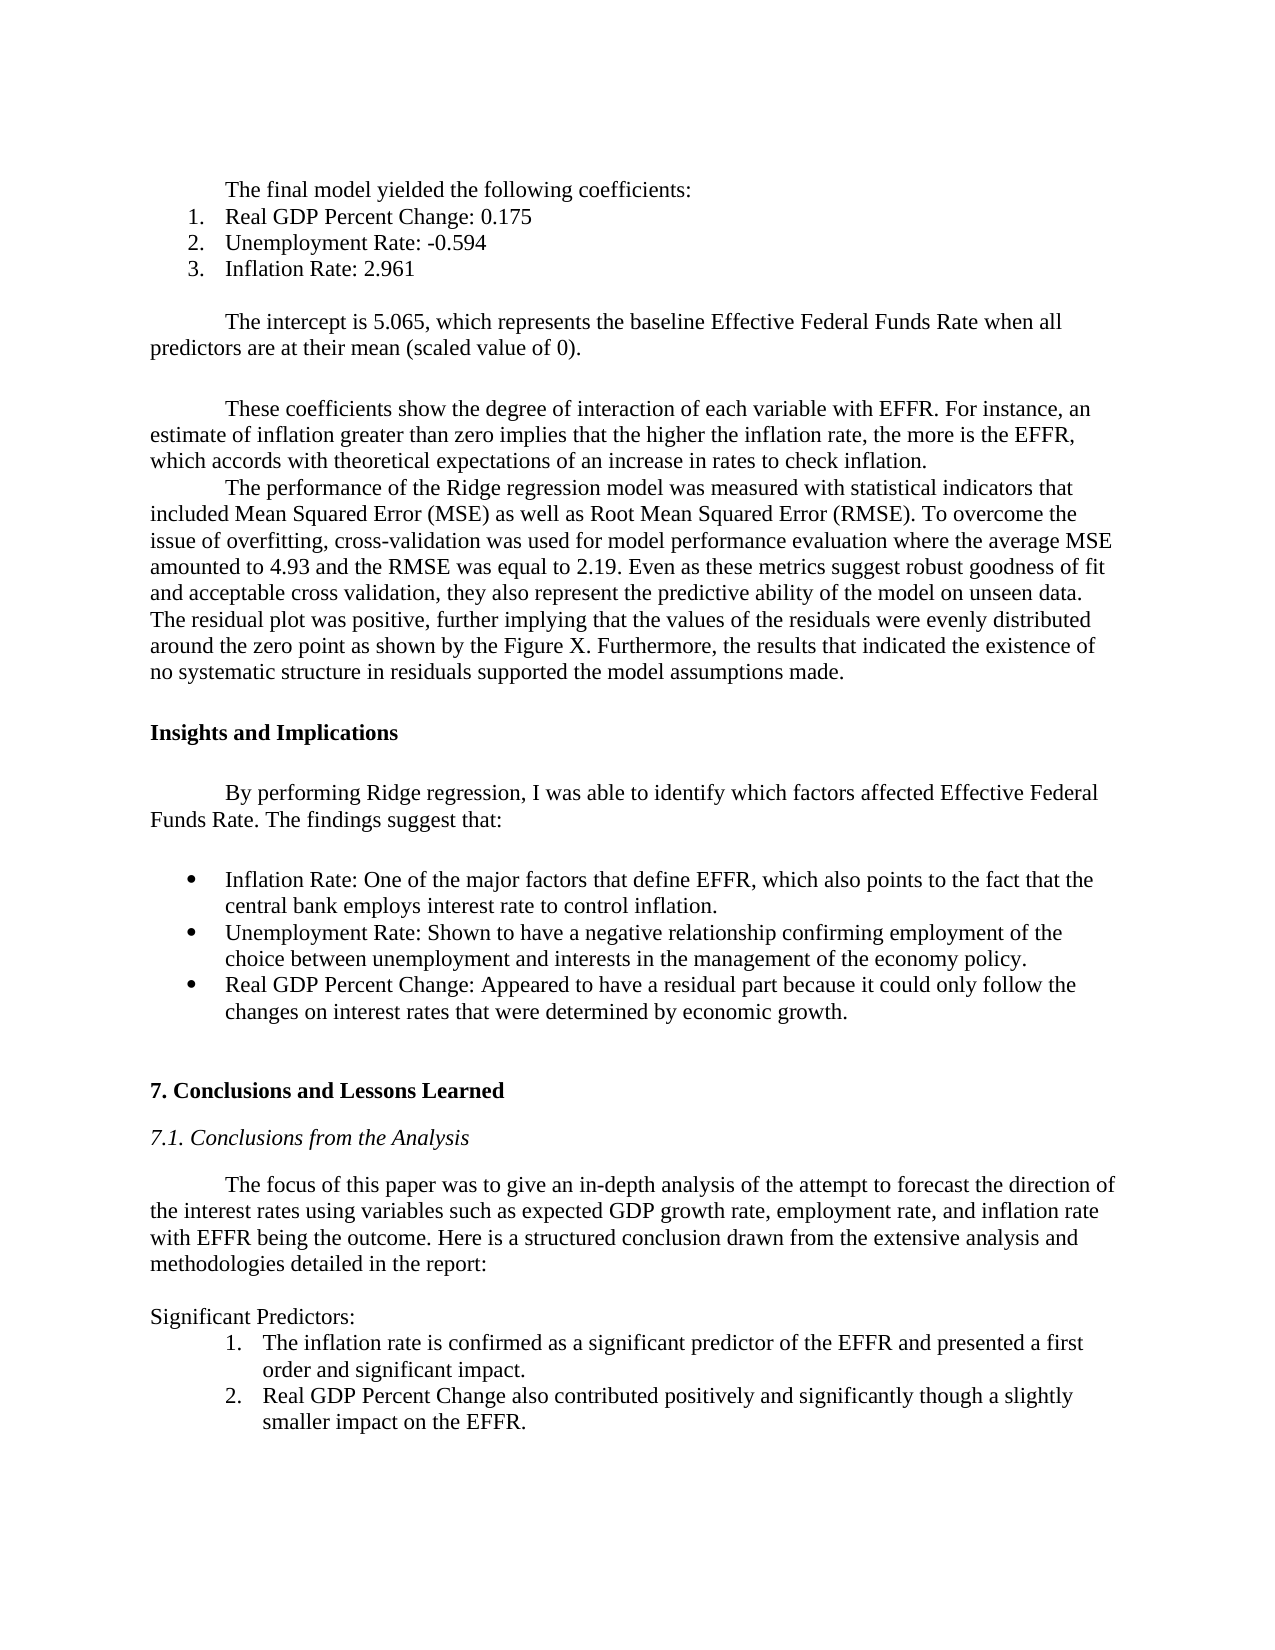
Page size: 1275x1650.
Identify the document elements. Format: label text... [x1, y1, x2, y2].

list Real GDP Percent Change also contributed positively and significantly though a slightly smaller impact on the EFFR. [225, 1382, 1125, 1435]
list Inflation Rate: 2.961 [187, 255, 1125, 282]
text The performance of the Ridge regression model was measured with statistical indicators that included Mean Squared Error (MSE) as well as Root Mean Squared Error (RMSE). To overcome the issue of overfitting, cross-validation was used for model performance evaluation where the average MSE amounted to 4.93 and the RMSE was equal to 2.19. Even as these metrics suggest robust goodness of fit and acceptable cross validation, they also represent the predictive ability of the model on unseen data. The residual plot was positive, further implying that the values of the residuals were evenly distributed around the zero point as shown by the Figure X. Furthermore, the results that indicated the existence of no systematic structure in residuals supported the model assumptions made. [150, 474, 1125, 685]
text 7. Conclusions and Lessons Learned [150, 1077, 1125, 1103]
text The intercept is 5.065, which represents the baseline Effective Federal Funds Rate when all predictors are at their mean (scaled value of 0). [150, 308, 1125, 361]
text Significant Predictors: [150, 1303, 1125, 1329]
text The final model yielded the following coefficients: [150, 176, 1125, 203]
text These coefficients show the degree of interaction of each variable with EFFR. For instance, an estimate of inflation greater than zero implies that the higher the inflation rate, the more is the EFFR, which accords with theoretical expectations of an increase in rates to check inflation. [150, 395, 1125, 474]
list Unemployment Rate: -0.594 [187, 229, 1125, 255]
list The inflation rate is confirmed as a significant predictor of the EFFR and presented a first order and significant impact. [225, 1329, 1125, 1382]
list Real GDP Percent Change: 0.175 [187, 203, 1125, 229]
text The focus of this paper was to give an in-depth analysis of the attempt to forecast the direction of the interest rates using variables such as expected GDP growth rate, employment rate, and inflation rate with EFFR being the outcome. Here is a structured conclusion drawn from the extensive analysis and methodologies detailed in the report: [150, 1171, 1125, 1277]
text By performing Ridge regression, I was able to identify which factors affected Effective Federal Funds Rate. The findings suggest that: [150, 779, 1125, 832]
list Unemployment Rate: Shown to have a negative relationship confirming employment of the choice between unemployment and interests in the management of the economy policy. [187, 919, 1125, 971]
list Inflation Rate: One of the major factors that define EFFR, which also points to the fact that the central bank employs interest rate to control inflation. [187, 866, 1125, 919]
text 7.1. Conclusions from the Analysis [150, 1124, 1125, 1150]
list Real GDP Percent Change: Appeared to have a residual part because it could only follow the changes on interest rates that were determined by economic growth. [187, 971, 1125, 1024]
text Insights and Implications [150, 719, 1125, 745]
